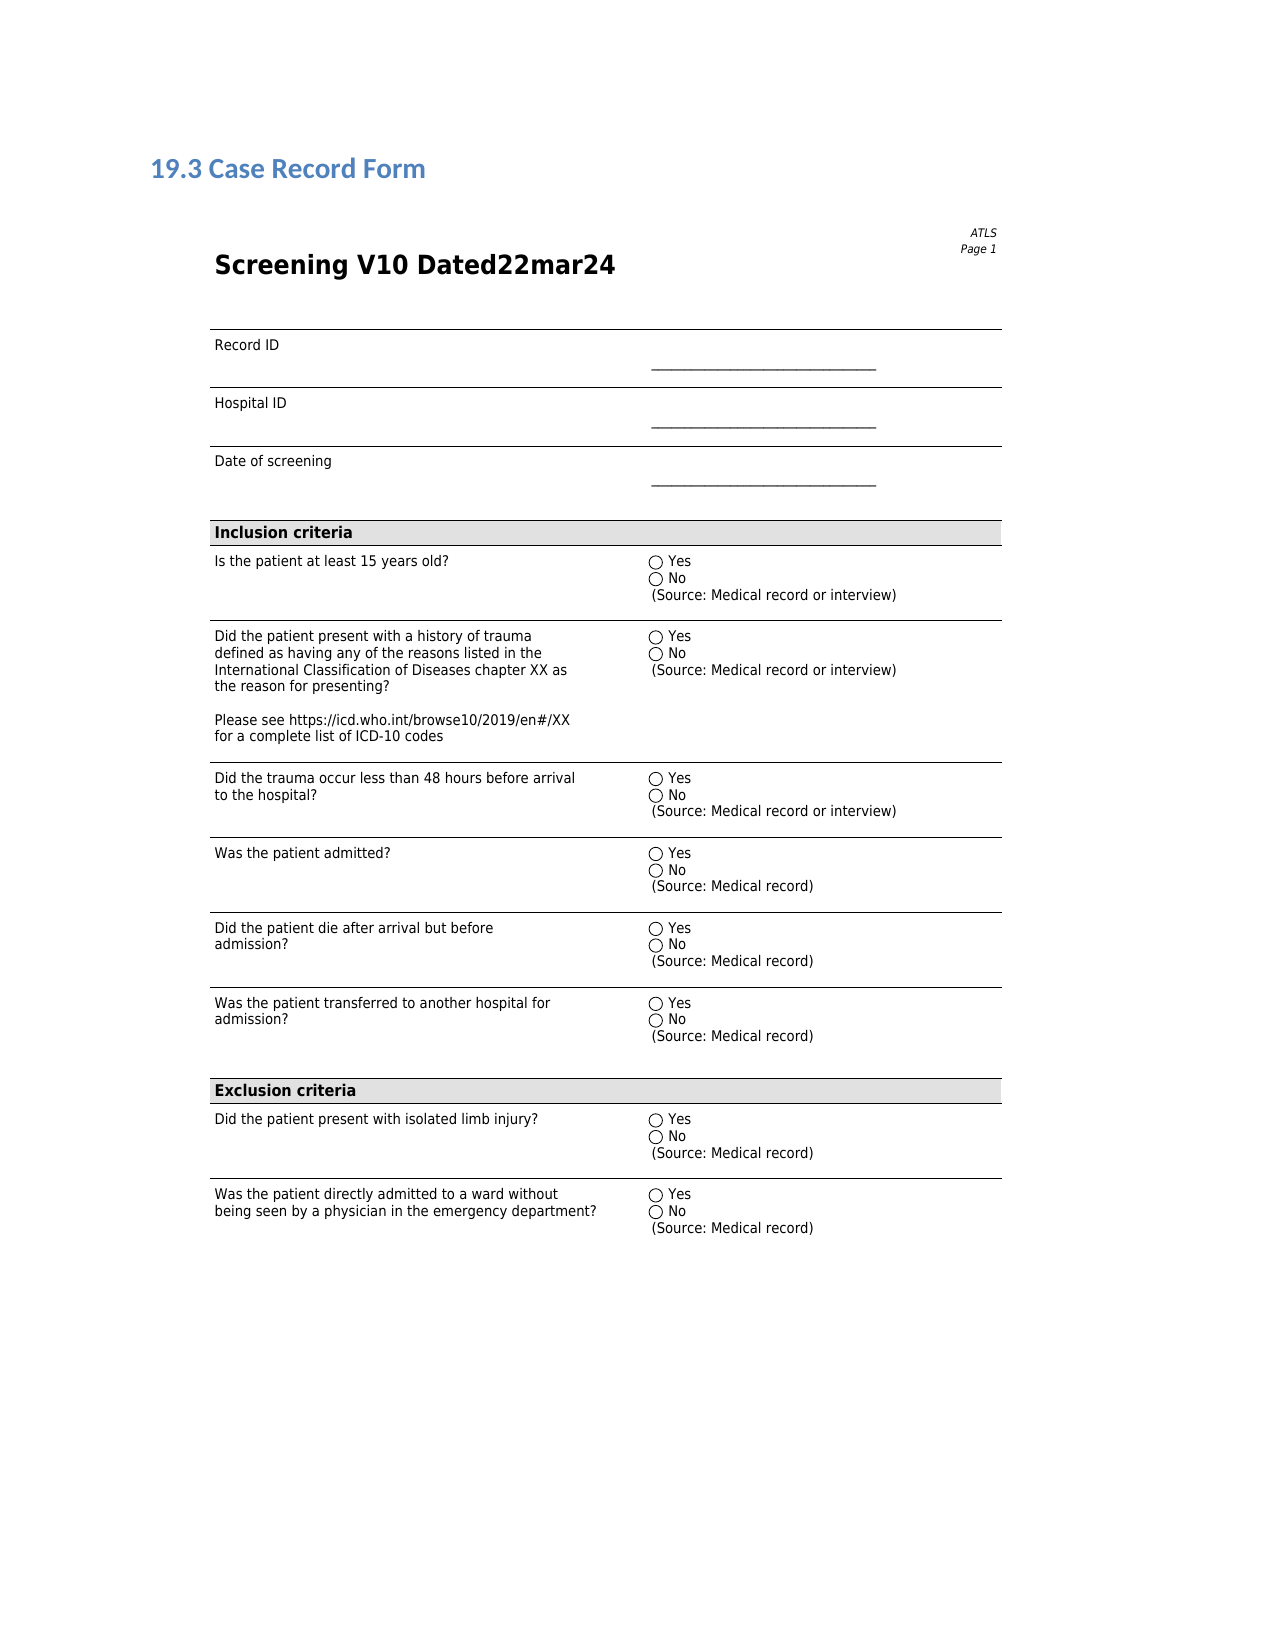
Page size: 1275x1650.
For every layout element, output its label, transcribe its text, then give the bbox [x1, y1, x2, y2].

subtitle 19.3 Case Record Form [150, 150, 1125, 186]
